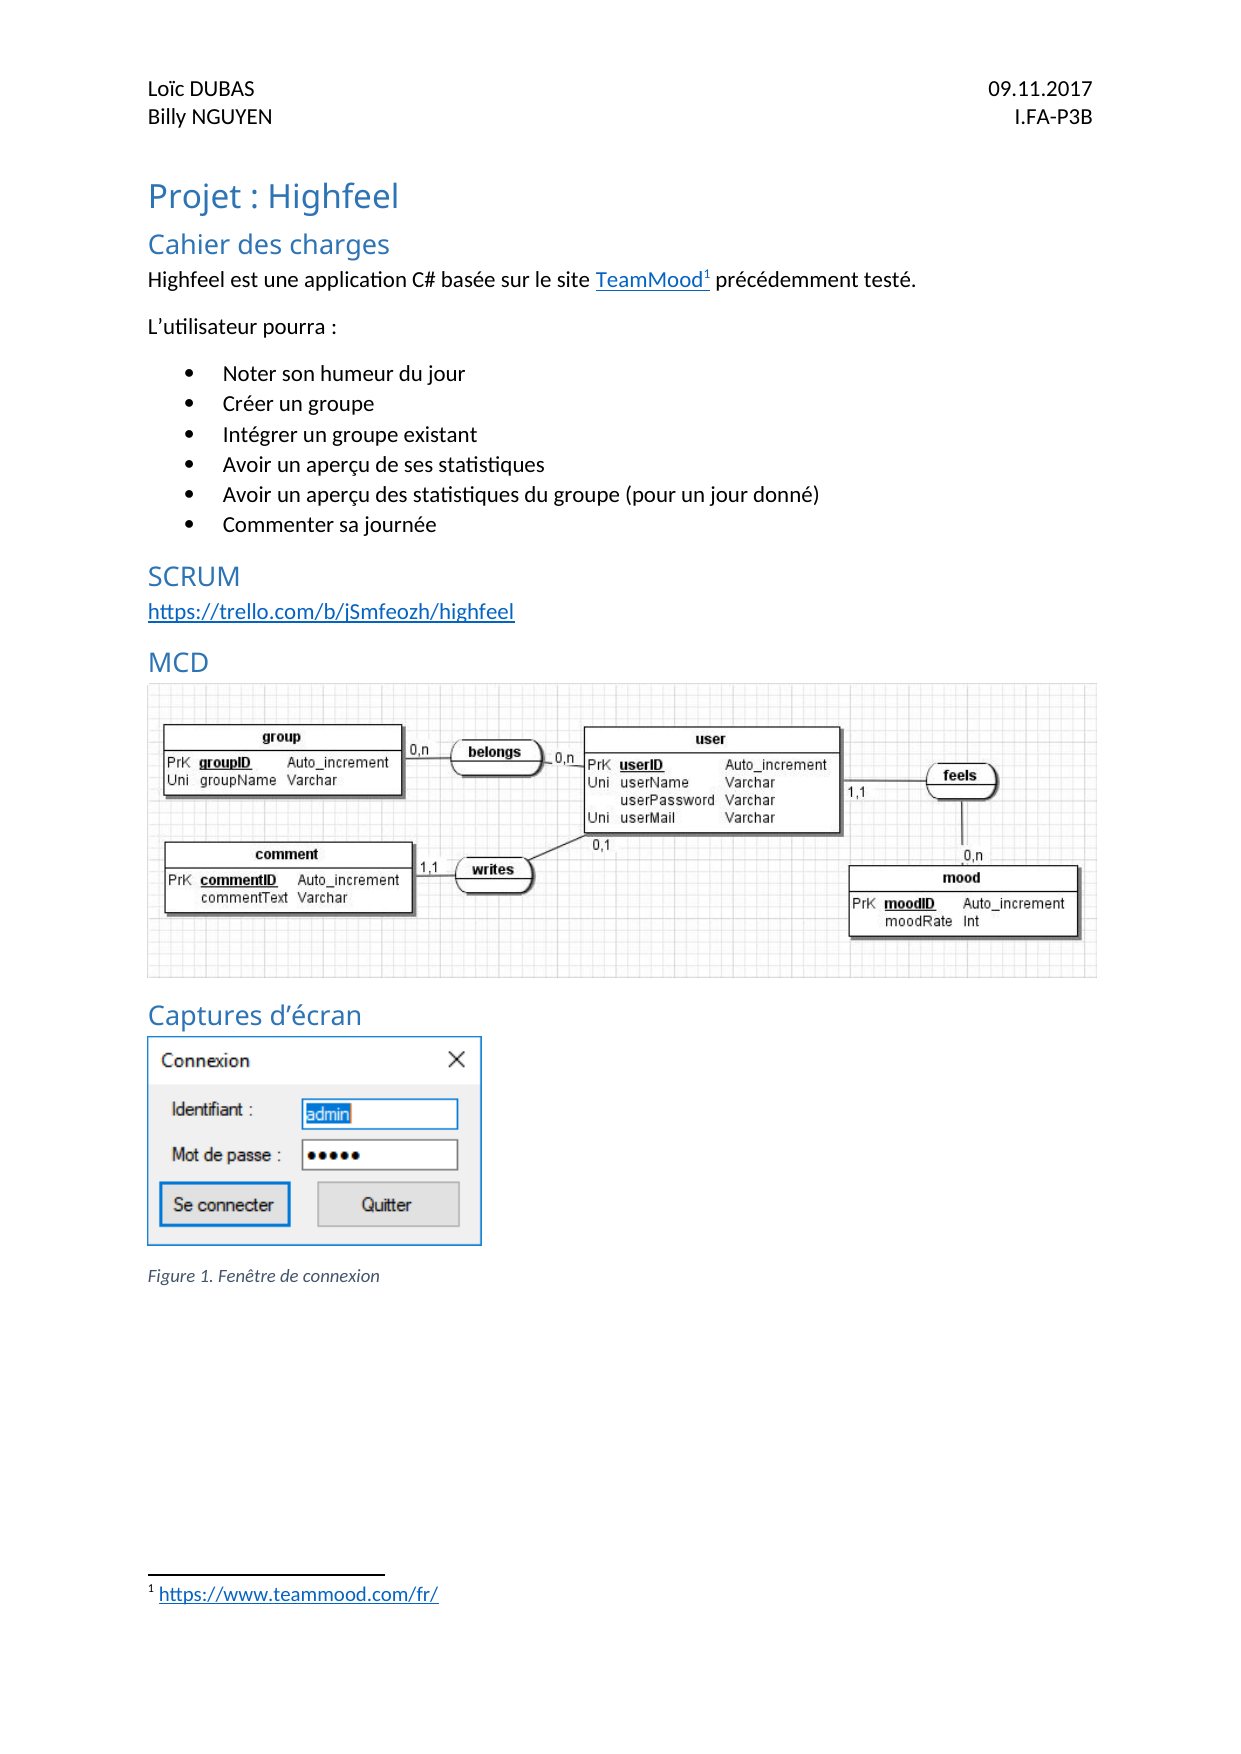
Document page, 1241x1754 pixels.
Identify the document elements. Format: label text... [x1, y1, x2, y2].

text Figure 1. Fenêtre de connexion [148, 1264, 1093, 1287]
picture [147, 1036, 482, 1246]
list Avoir un aperçu de ses statistiques [185, 450, 1093, 478]
text L’utilisateur pourra : [148, 312, 1093, 340]
text Highfeel est une application C# basée sur le site TeamMood précédemment testé. [148, 266, 1093, 293]
subtitle Captures d’écran [148, 996, 1093, 1033]
subtitle SCRUM [148, 557, 1093, 594]
list Avoir un aperçu des statistiques du groupe (pour un jour donné) [185, 480, 1093, 508]
list Créer un groupe [185, 389, 1093, 417]
subtitle MCD [148, 644, 1093, 681]
text https://trello.com/b/jSmfeozh/highfeel [148, 597, 1093, 625]
subtitle Cahier des charges [148, 226, 1093, 263]
picture [147, 683, 1097, 978]
list Noter son humeur du jour [185, 359, 1093, 387]
list Intégrer un groupe existant [185, 420, 1093, 448]
list Commenter sa journée [185, 510, 1093, 538]
subtitle Projet : Highfeel [148, 173, 1093, 218]
